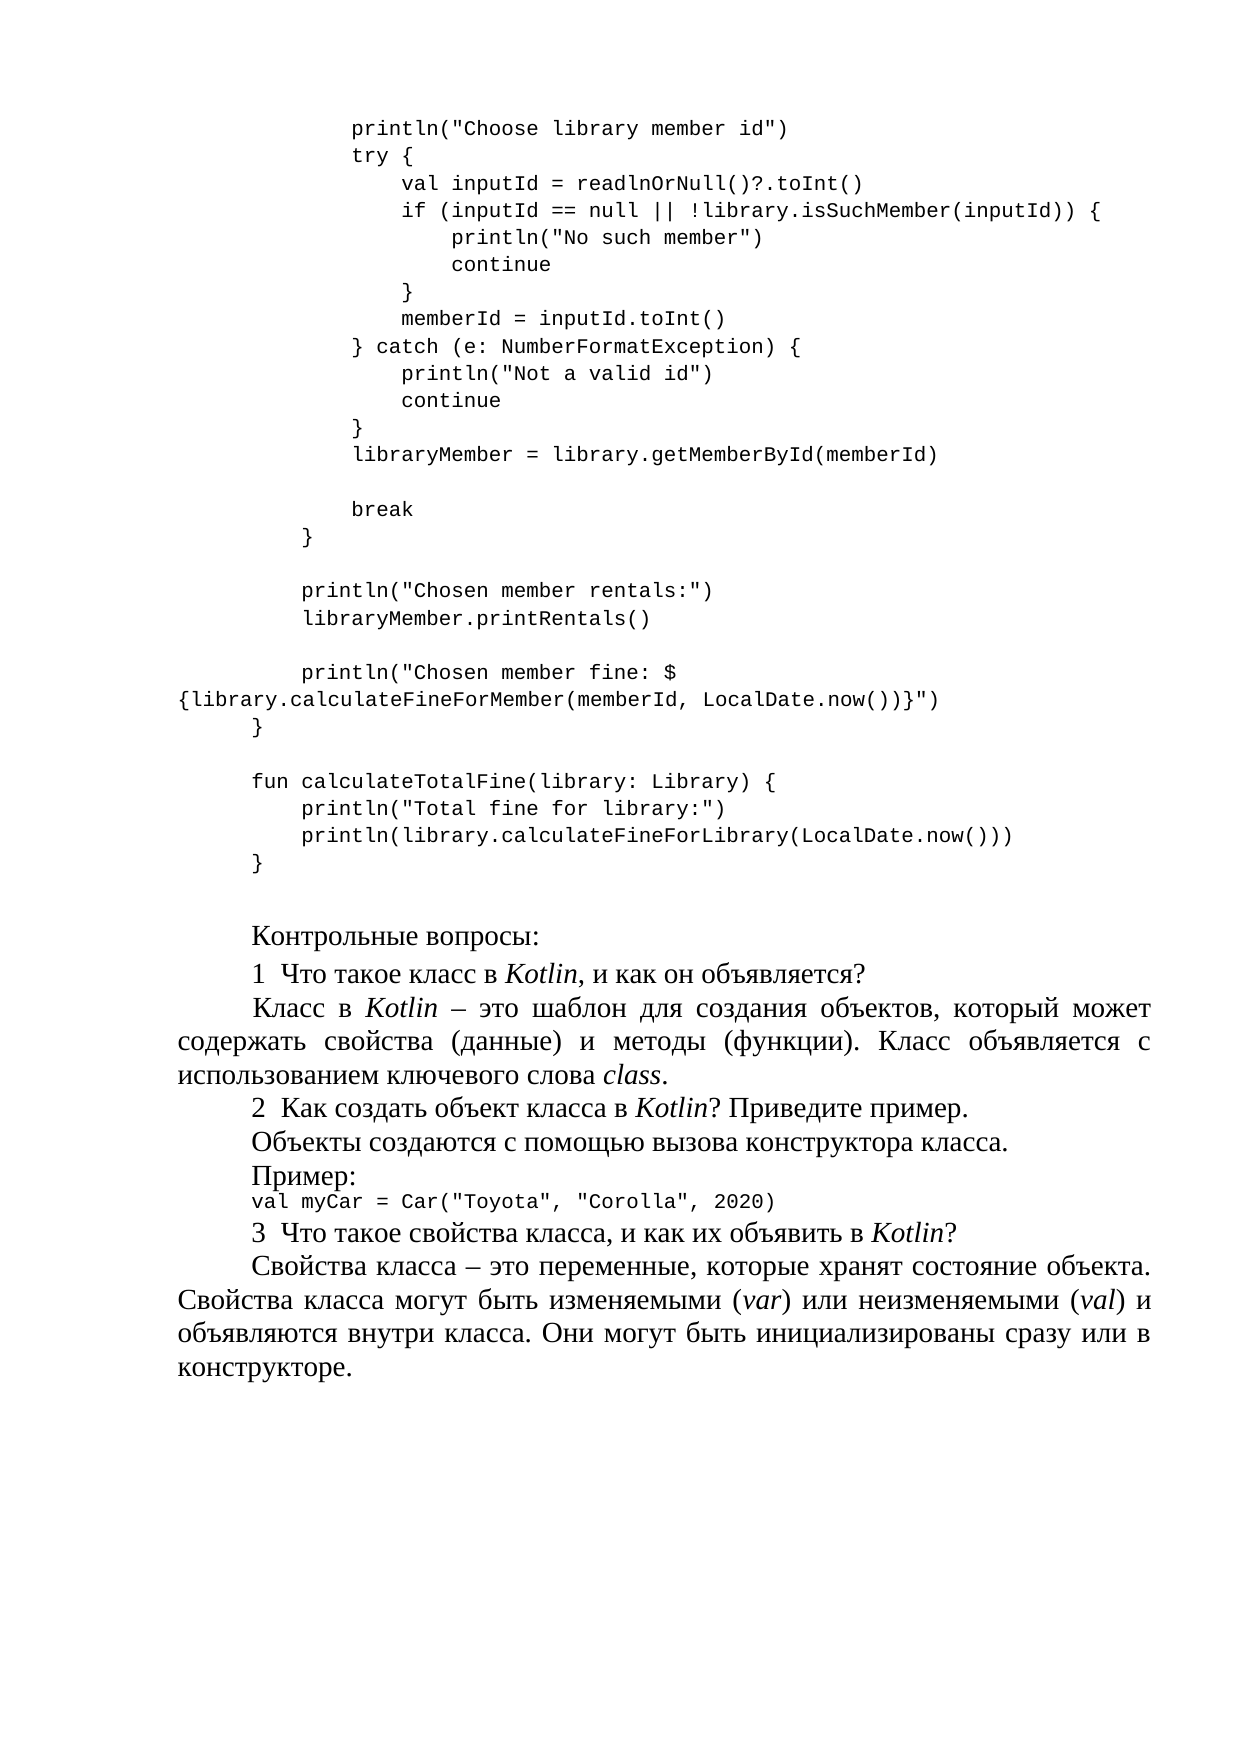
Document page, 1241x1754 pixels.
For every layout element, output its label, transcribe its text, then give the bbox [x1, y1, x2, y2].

text if (inputId == null || !library.isSuchMember(inputId)) { [177, 200, 1152, 223]
text Класс в Kotlin – это шаблон для создания объектов, который может содержать свойства (данные) и методы (функции). Класс объявляется с использованием ключевого слова class. [177, 990, 1152, 1091]
list Как создать объект класса в Kotlin? Приведите пример. [177, 1091, 1152, 1124]
text libraryMember.printRentals() [177, 607, 1152, 631]
text println("Total fine for library:") [177, 798, 1152, 821]
text println("No such member") [177, 227, 1152, 251]
text val inputId = readlnOrNull()?.toInt() [177, 172, 1152, 196]
text val myCar = Car("Toyota", "Corolla", 2020) [251, 1191, 1152, 1215]
text memberId = inputId.toInt() [177, 308, 1152, 332]
text Контрольные вопросы: [177, 918, 1152, 951]
text } catch (e: NumberFormatException) { [177, 336, 1152, 359]
list Что такое класс в Kotlin, и как он объявляется? [177, 956, 1152, 990]
text fun calculateTotalFine(library: Library) { [177, 771, 1152, 794]
text println("Chosen member rentals:") [177, 580, 1152, 604]
text } [177, 716, 1152, 740]
text } [177, 852, 1152, 876]
text } [177, 417, 1152, 441]
text try { [177, 145, 1152, 169]
text println("Not a valid id") [177, 363, 1152, 386]
list Свойства класса – это переменные, которые хранят состояние объекта. Свойства класса могут быть изменяемыми (var) или неизменяемыми (val) и объявляются внутри класса. Они могут быть инициализированы сразу или в конструкторе. [177, 1248, 1152, 1383]
list Пример: [251, 1158, 1152, 1191]
text } [177, 526, 1152, 549]
text println("Choose library member id") [177, 118, 1152, 142]
text println(library.calculateFineForLibrary(LocalDate.now())) [177, 825, 1152, 849]
text break [177, 499, 1152, 522]
text } [177, 281, 1152, 305]
list Что такое свойства класса, и как их объявить в Kotlin? [177, 1215, 1152, 1248]
text libraryMember = library.getMemberById(memberId) [177, 444, 1152, 468]
text println("Chosen member fine: ${library.calculateFineForMember(memberId, LocalDate.now())}") [177, 662, 1152, 713]
text continue [177, 254, 1152, 278]
text continue [177, 390, 1152, 414]
list Объекты создаются с помощью вызова конструктора класса. [251, 1124, 1152, 1158]
